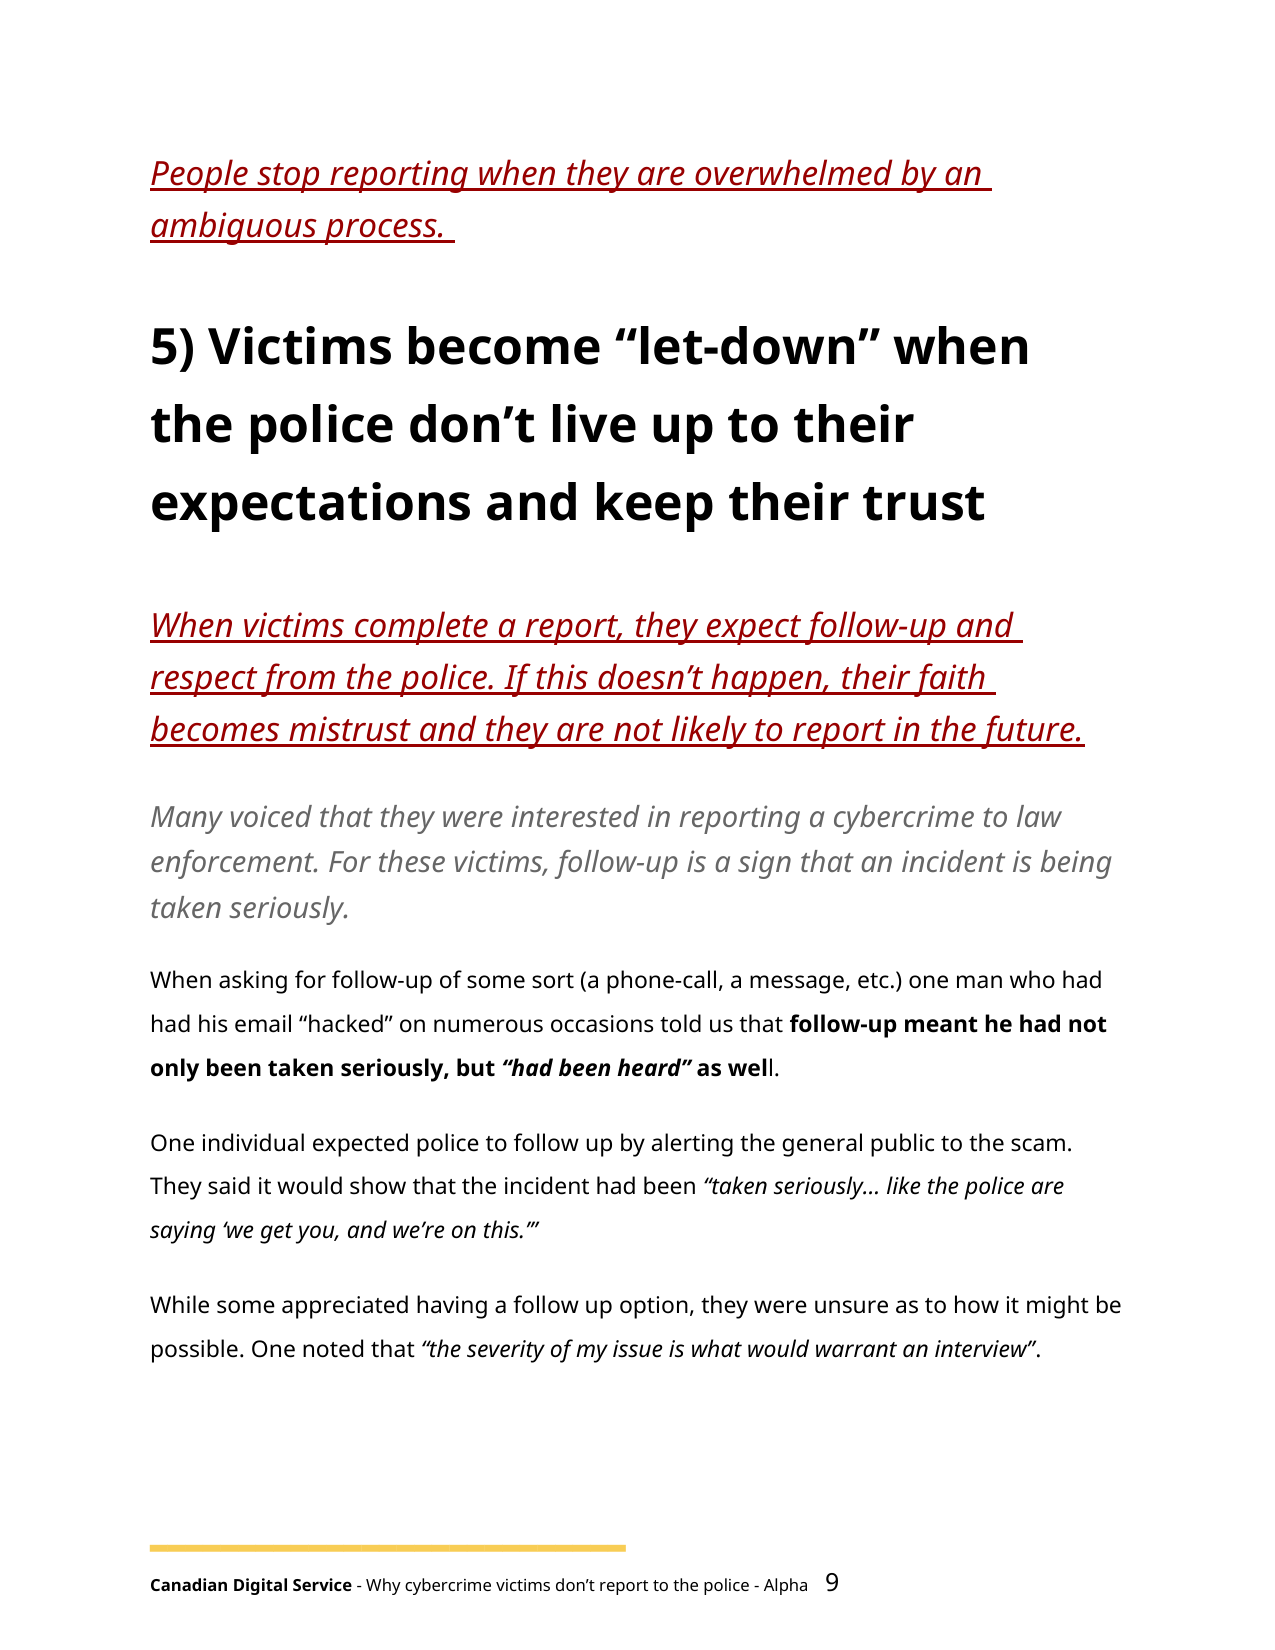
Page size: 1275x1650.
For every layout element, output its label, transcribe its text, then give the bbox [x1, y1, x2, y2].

subtitle Many voiced that they were interested in reporting a cybercrime to law enforcement. For these victims, follow-up is a sign that an incident is being taken seriously. [150, 796, 1125, 927]
subtitle People stop reporting when they are overwhelmed by an ambiguous process. [150, 150, 1125, 248]
text When asking for follow-up of some sort (a phone-call, a message, etc.) one man who had had his email “hacked” on numerous occasions told us that follow-up meant he had not only been taken seriously, but “had been heard” as well. [150, 964, 1125, 1083]
subtitle 5) Victims become “let-down” when the police don’t live up to their expectations and keep their trust [150, 311, 1125, 535]
text One individual expected police to follow up by alerting the general public to the scam. They said it would show that the incident had been “taken seriously… like the police are saying ‘we get you, and we’re on this.’” [150, 1127, 1125, 1245]
subtitle When victims complete a report, they expect follow-up and respect from the police. If this doesn’t happen, their faith becomes mistrust and they are not likely to report in the future. [150, 602, 1125, 752]
text While some appreciated having a follow up option, they were unsure as to how it might be possible. One noted that “the severity of my issue is what would warrant an interview”. [150, 1289, 1125, 1364]
